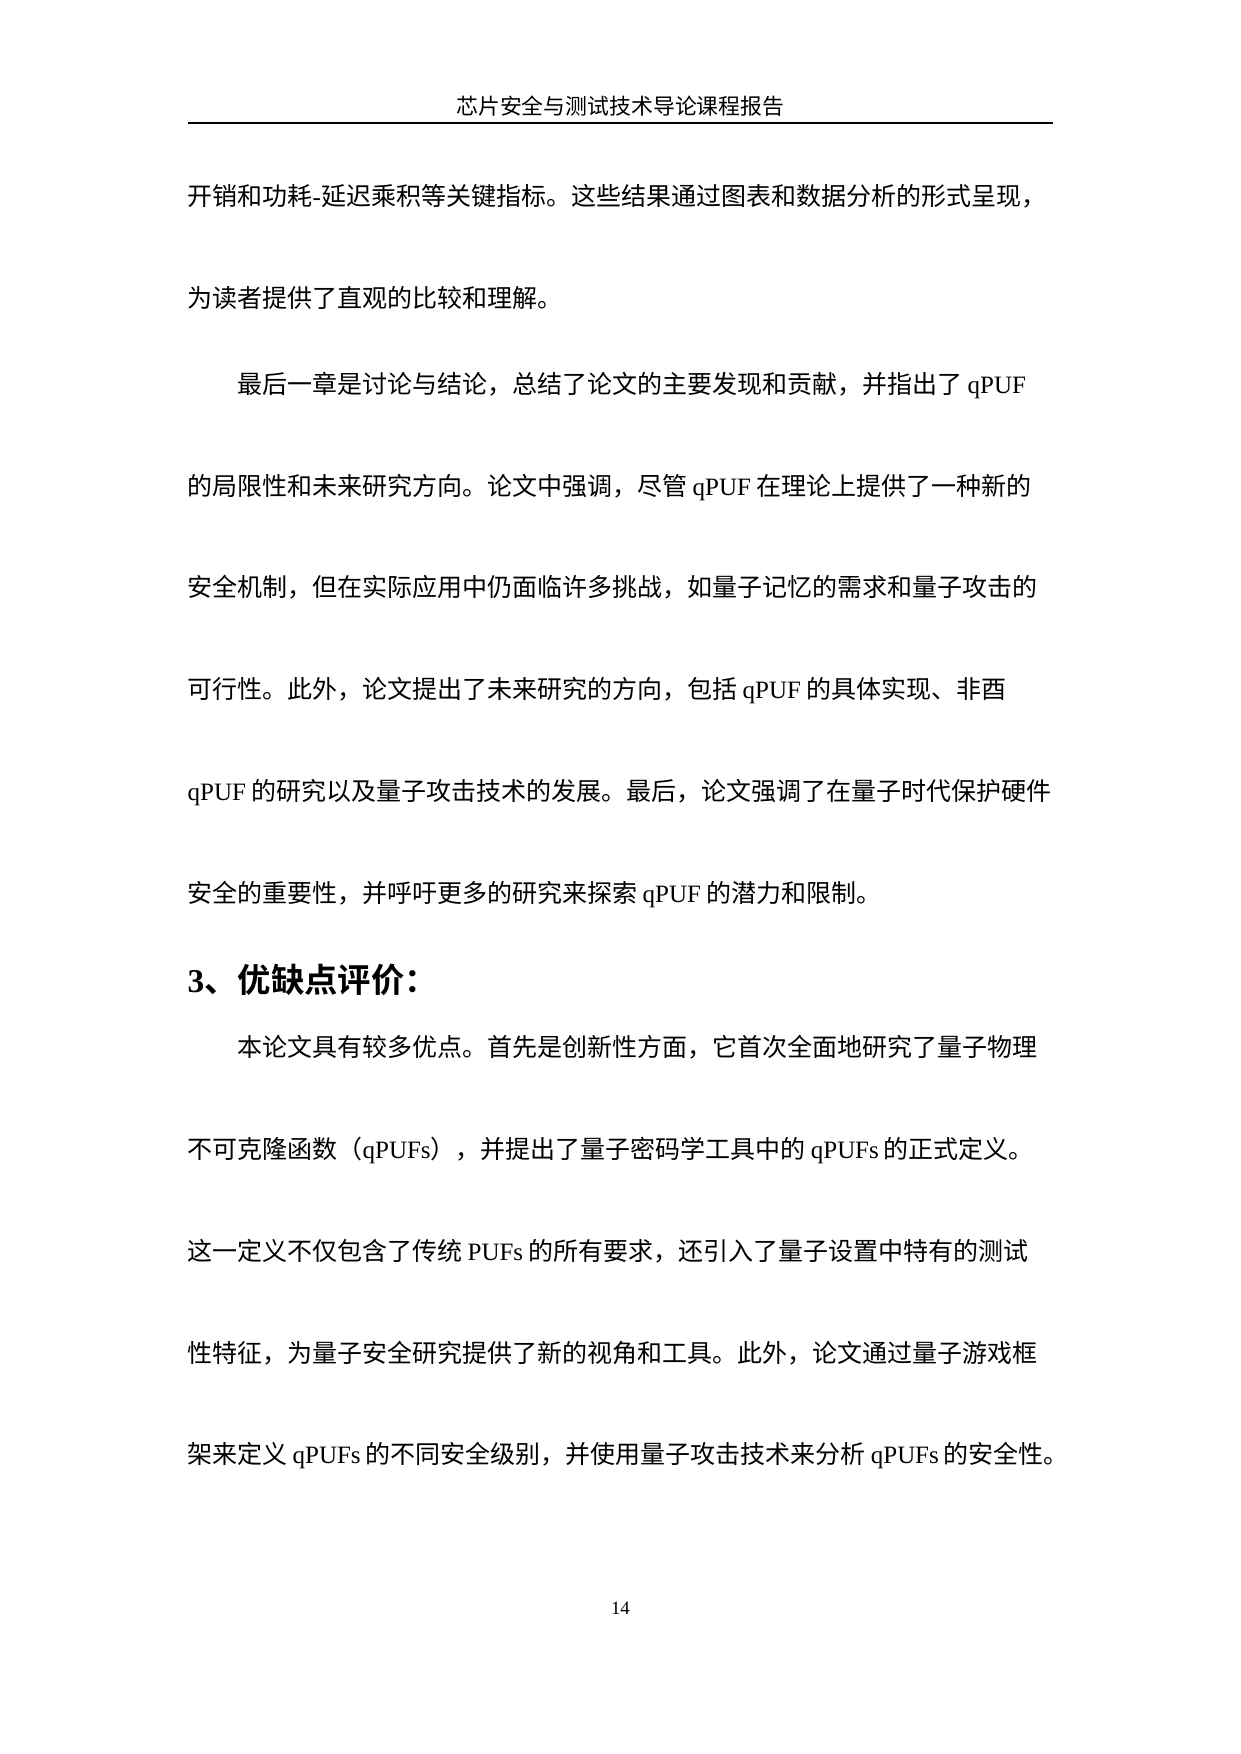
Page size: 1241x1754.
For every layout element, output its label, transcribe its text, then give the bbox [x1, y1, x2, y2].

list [187, 1012, 1053, 1487]
list 优缺点评价： [187, 944, 1053, 1012]
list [187, 160, 1053, 330]
list 最后一章是讨论与结论，总结了论文的主要发现和贡献，并指出了qPUF的局限性和未来研究方向。论文中强调，尽管qPUF在理论上提供了一种新的安全机制，但在实际应用中仍面临许多挑战，如量子记忆的需求和量子攻击的可行性。此外，论文提出了未来研究的方向，包括qPUF的具体实现、非酉qPUF的研究以及量子攻击技术的发展。最后，论文强调了在量子时代保护硬件安全的重要性，并呼吁更多的研究来探索qPUF的潜力和限制。 [187, 348, 1053, 926]
